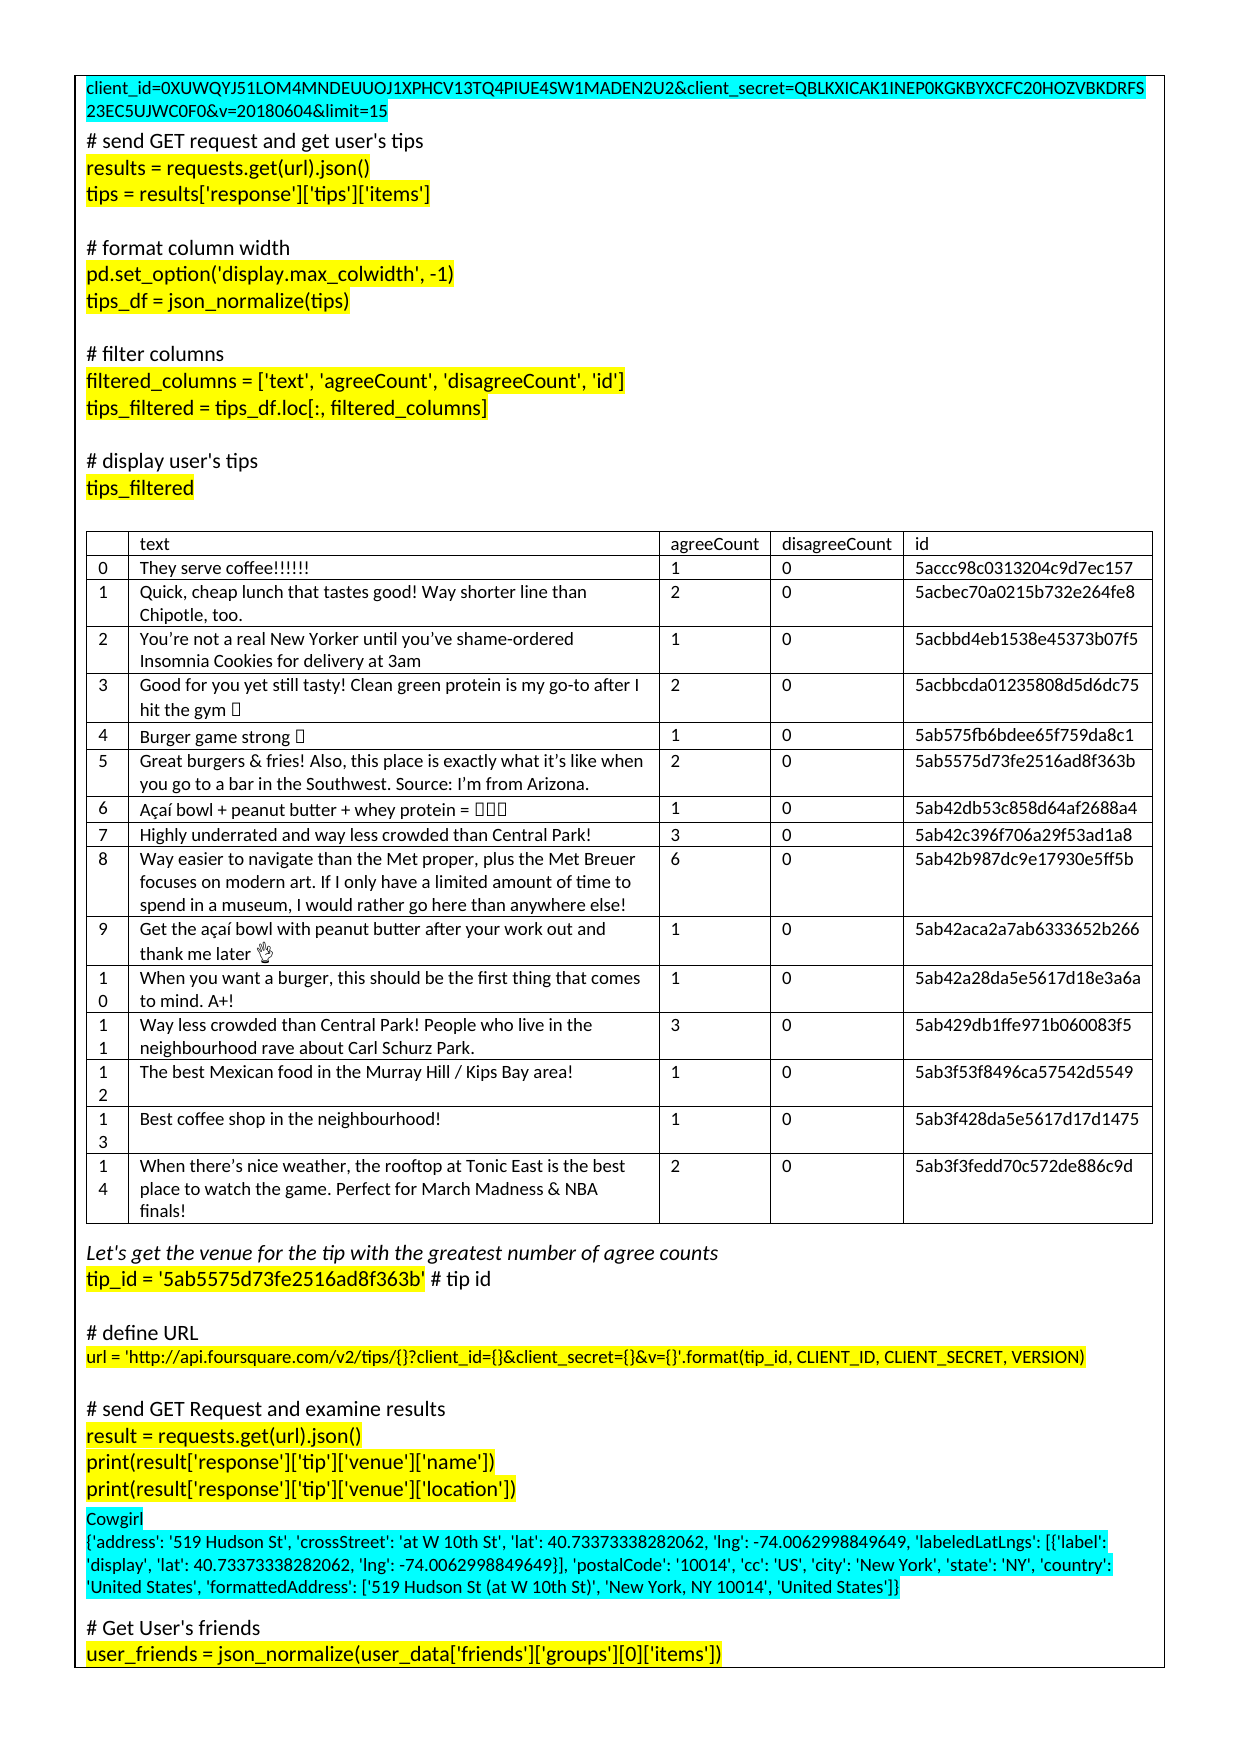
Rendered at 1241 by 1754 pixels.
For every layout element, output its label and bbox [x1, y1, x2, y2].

table_cell [76, 76, 1164, 1667]
